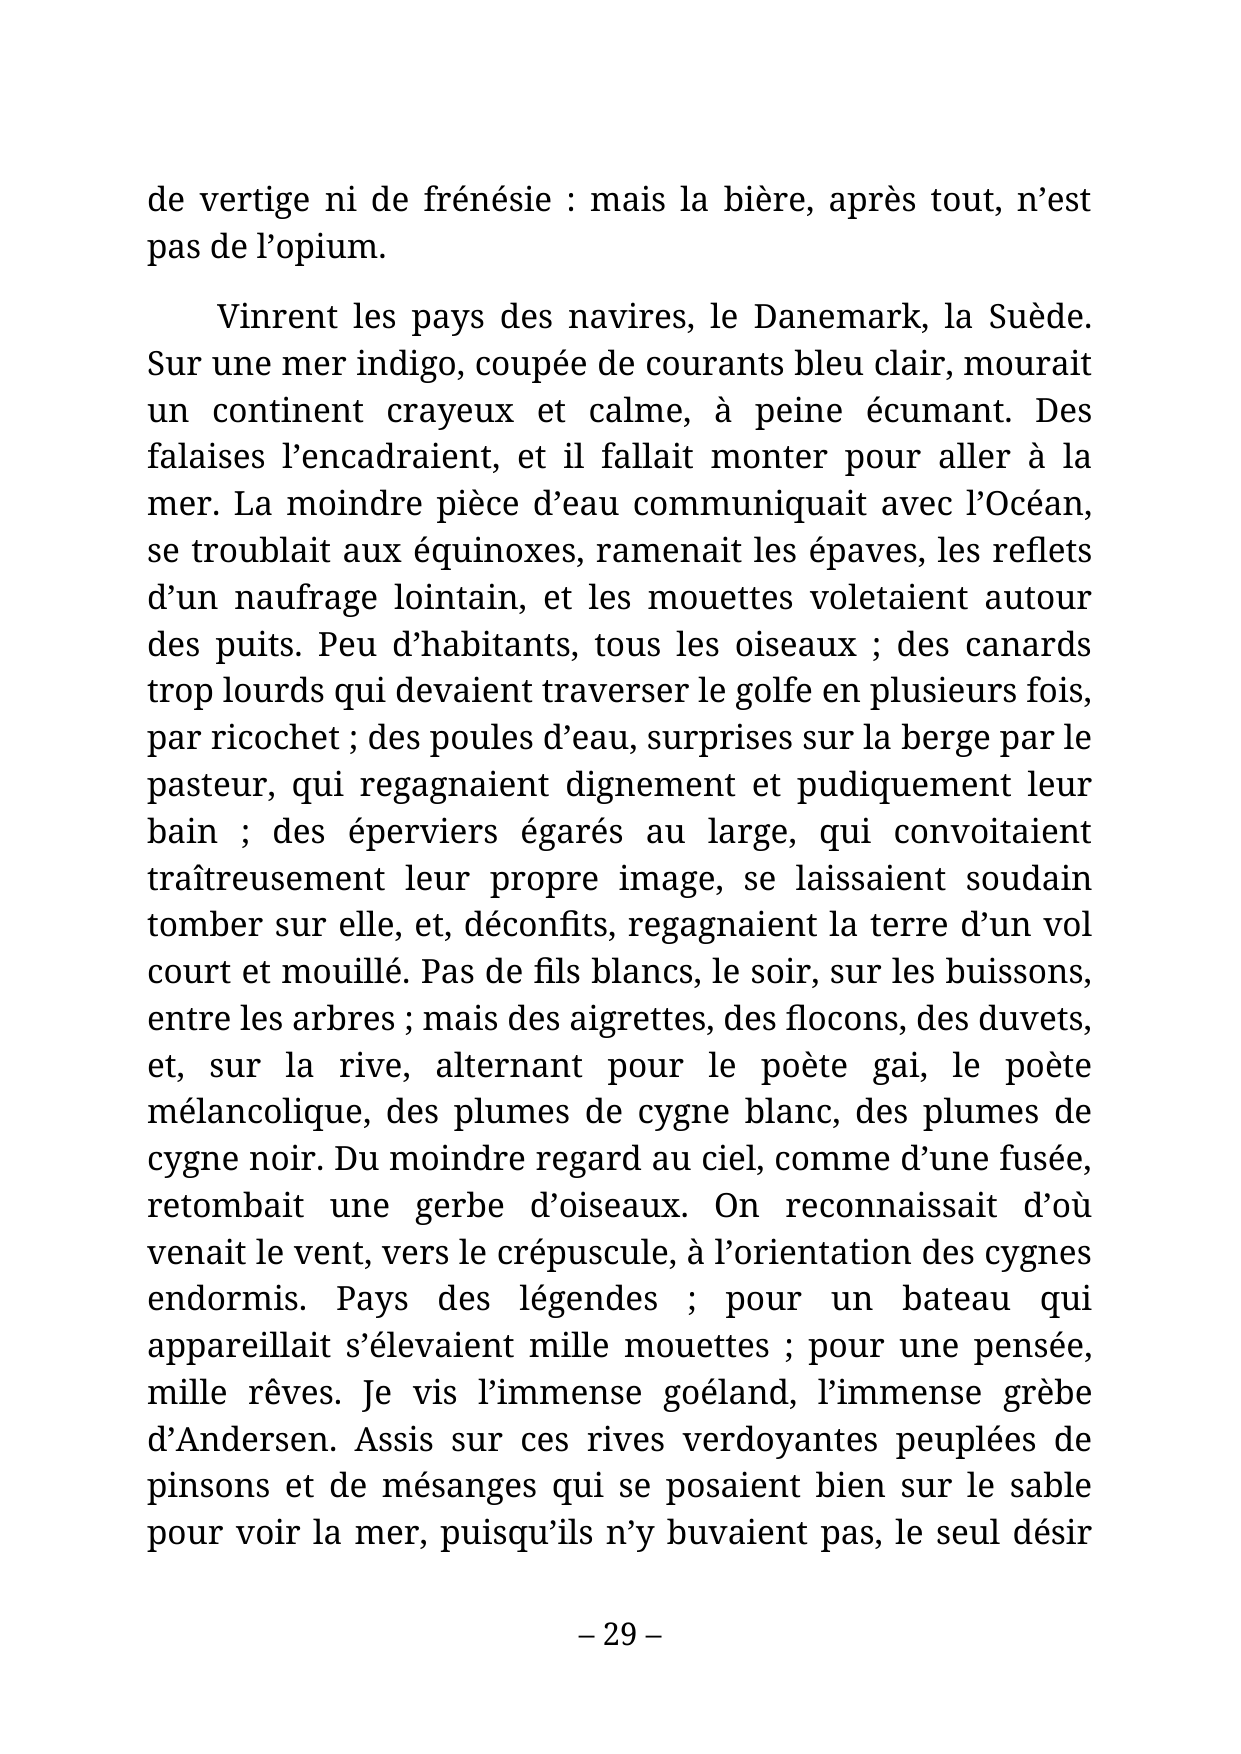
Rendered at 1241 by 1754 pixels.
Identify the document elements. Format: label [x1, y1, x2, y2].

text [147, 293, 1093, 1554]
text [147, 176, 1093, 268]
